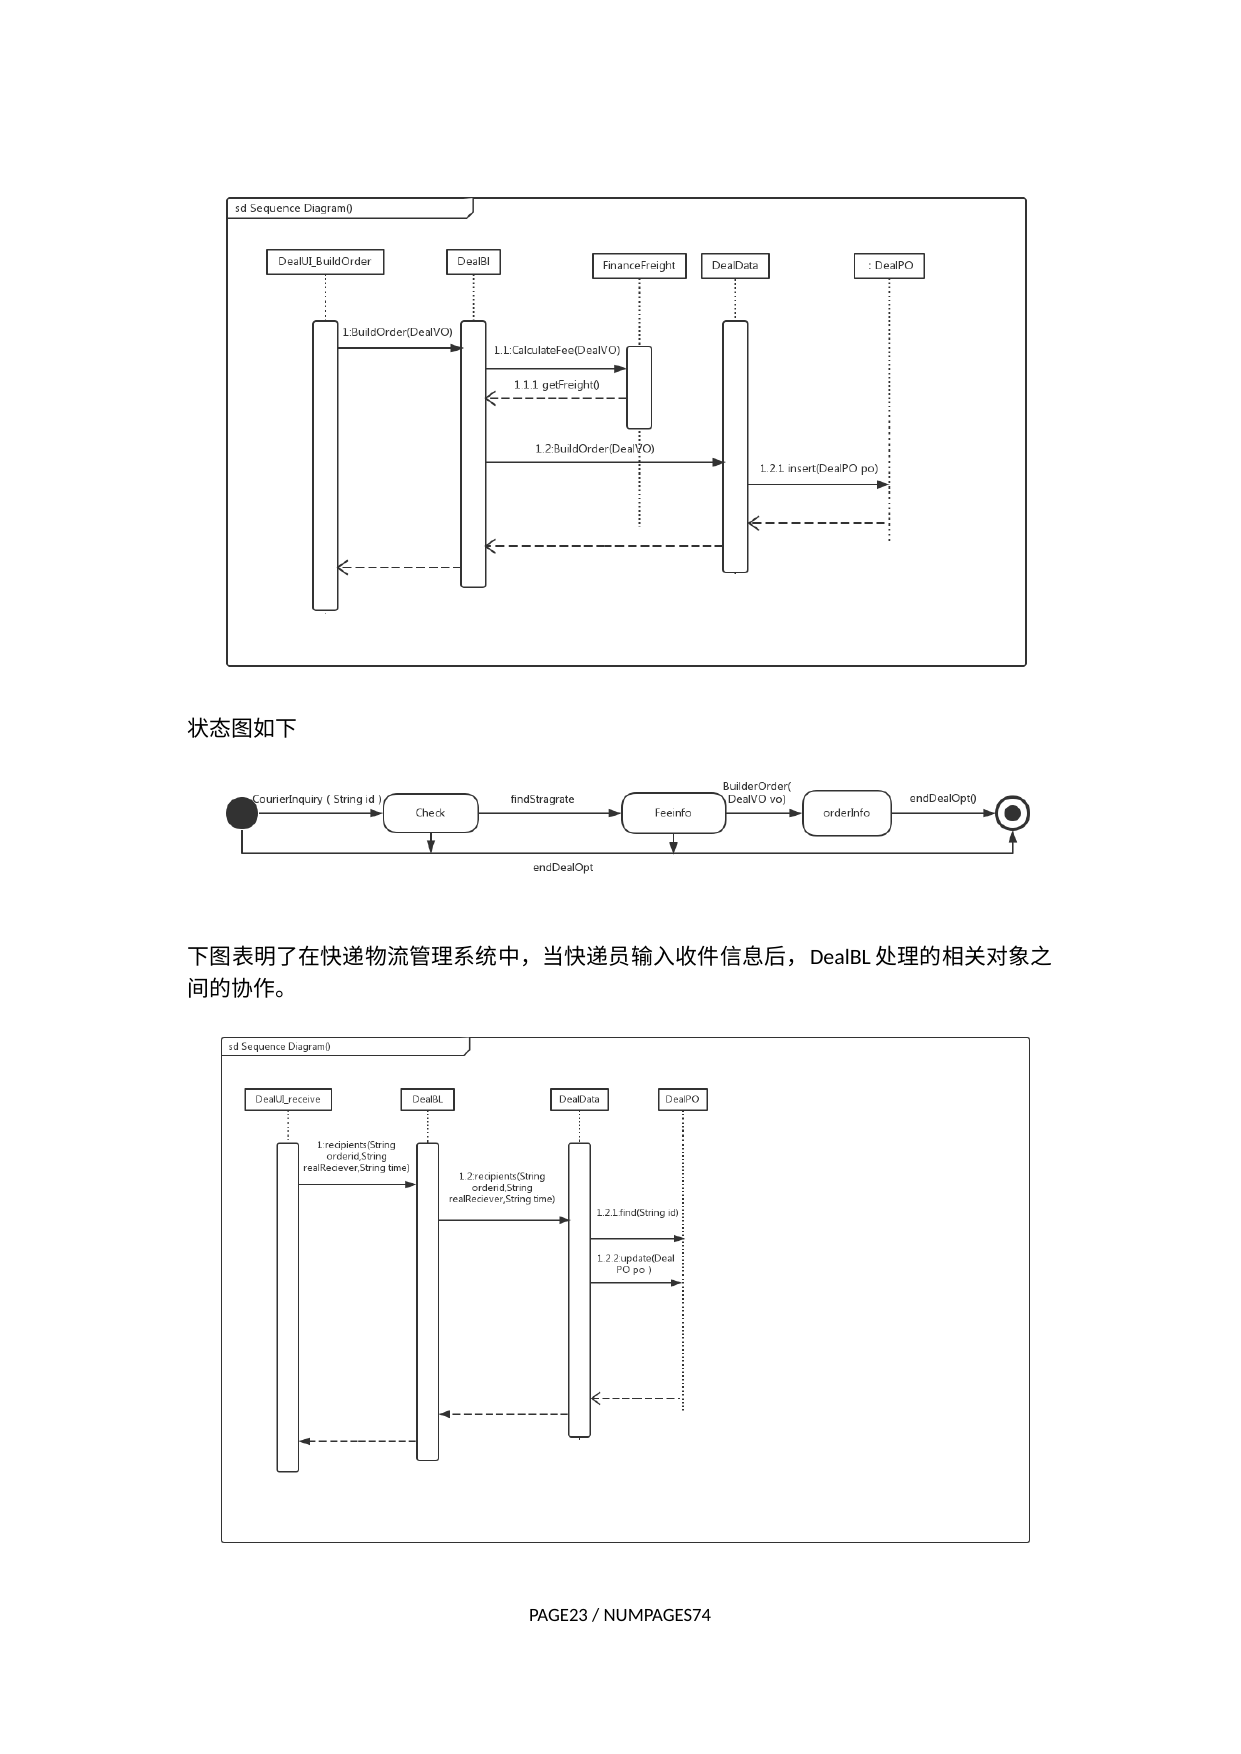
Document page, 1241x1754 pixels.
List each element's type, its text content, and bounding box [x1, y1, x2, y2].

text 下图表明了在快递物流管理系统中，当快递员输入收件信息后，DealBL处理的相关对象之间的协作。 [187, 938, 1053, 1003]
text 状态图如下 [187, 711, 1053, 743]
picture [187, 158, 1052, 692]
picture [187, 743, 1054, 914]
picture [187, 1003, 1052, 1565]
